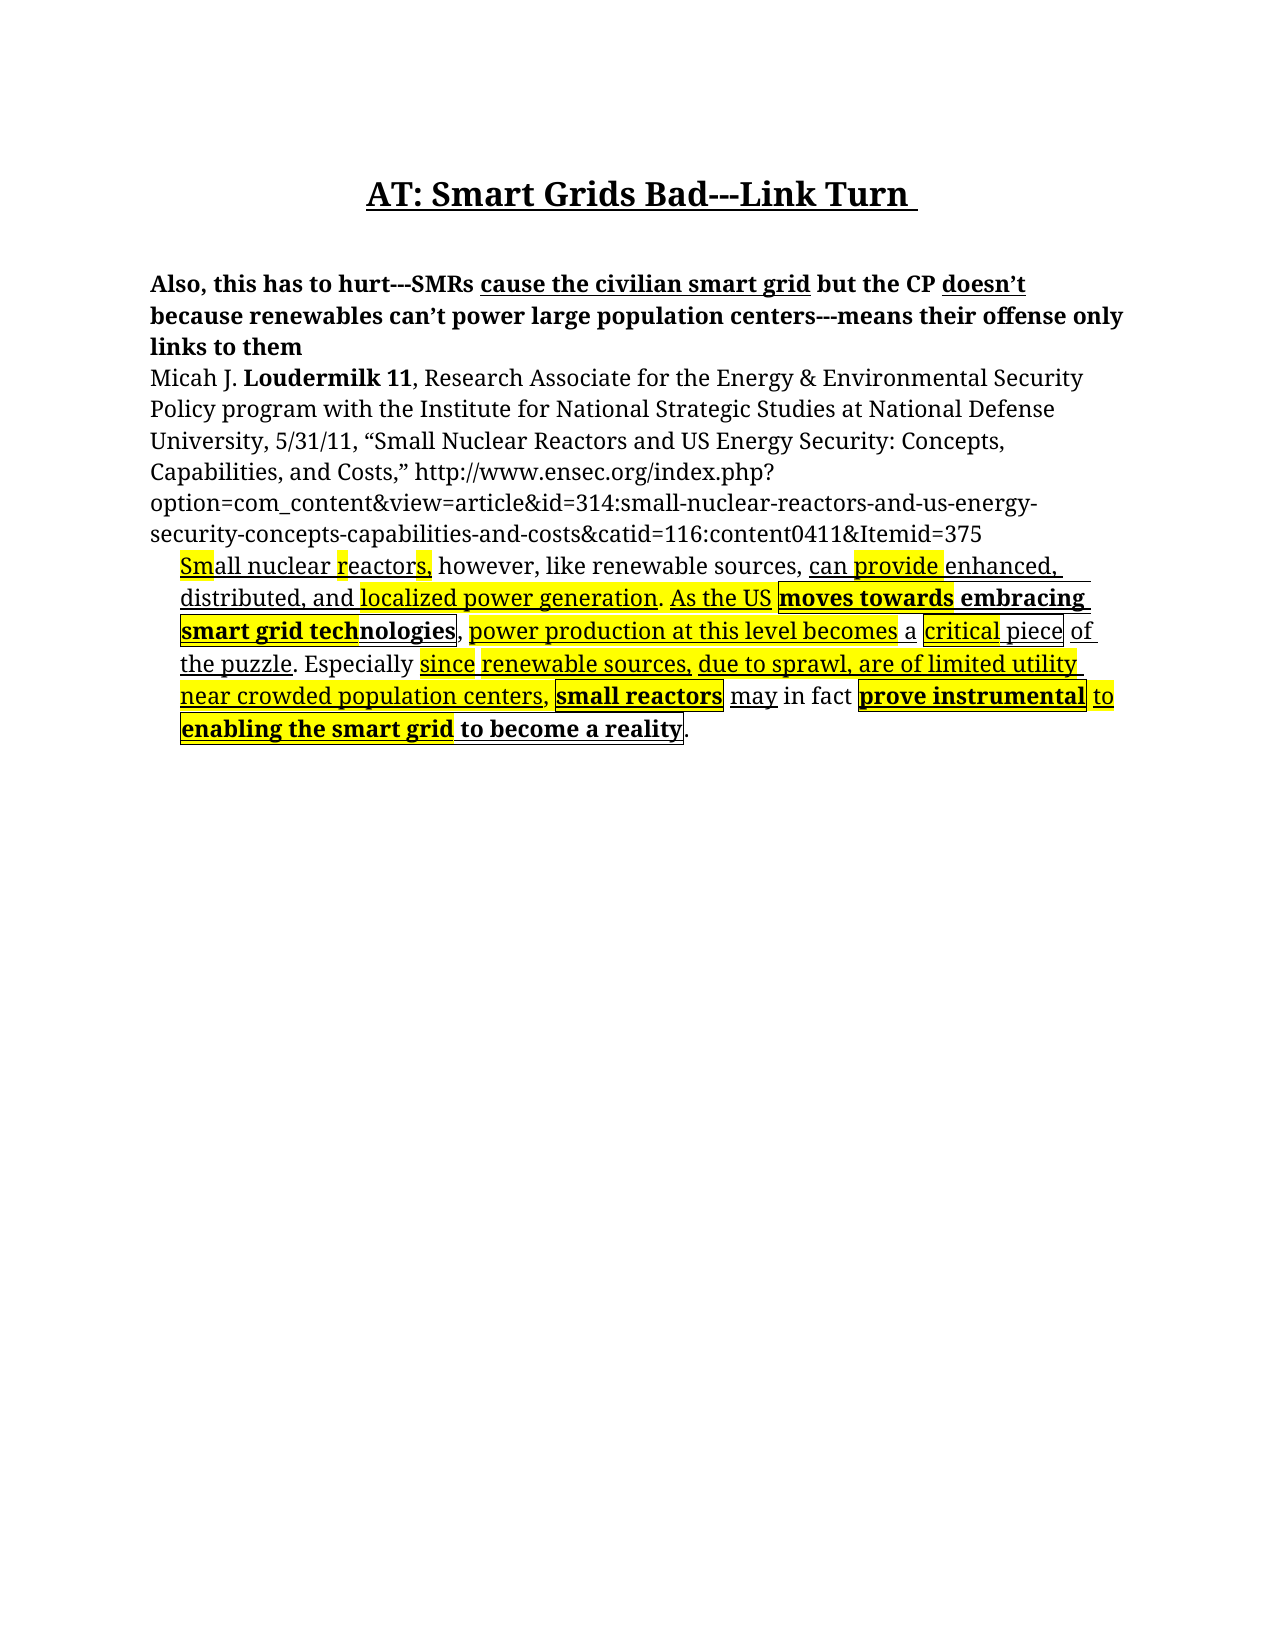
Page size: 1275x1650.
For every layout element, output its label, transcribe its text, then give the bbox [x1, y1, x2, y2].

text Micah J. Loudermilk 11, Research Associate for the Energy & Environmental Security Policy program with the Institute for National Strategic Studies at National Defense University, 5/31/11, “Small Nuclear Reactors and US Energy Security: Concepts, Capabilities, and Costs,” http://www.ensec.org/index.php?option=com_content&view=article&id=314:small-nuclear-reactors-and-us-energy-security-concepts-capabilities-and-costs&catid=116:content0411&Itemid=375 [150, 362, 1125, 549]
subtitle Also, this has to hurt---SMRs cause the civilian smart grid but the CP doesn’t because renewables can’t power large population centers---means their offense only links to them [150, 268, 1125, 362]
subtitle AT: Smart Grids Bad---Link Turn [150, 171, 1125, 216]
text Small nuclear reactors, however, like renewable sources, can provide enhanced, distributed, and localized power generation. As the US moves towards embracing smart grid technologies, power production at this level becomes a critical piece of the puzzle. Especially since renewable sources, due to sprawl, are of limited utility near crowded population centers, small reactors may in fact prove instrumental to enabling the smart grid to become a reality. [180, 549, 1125, 745]
